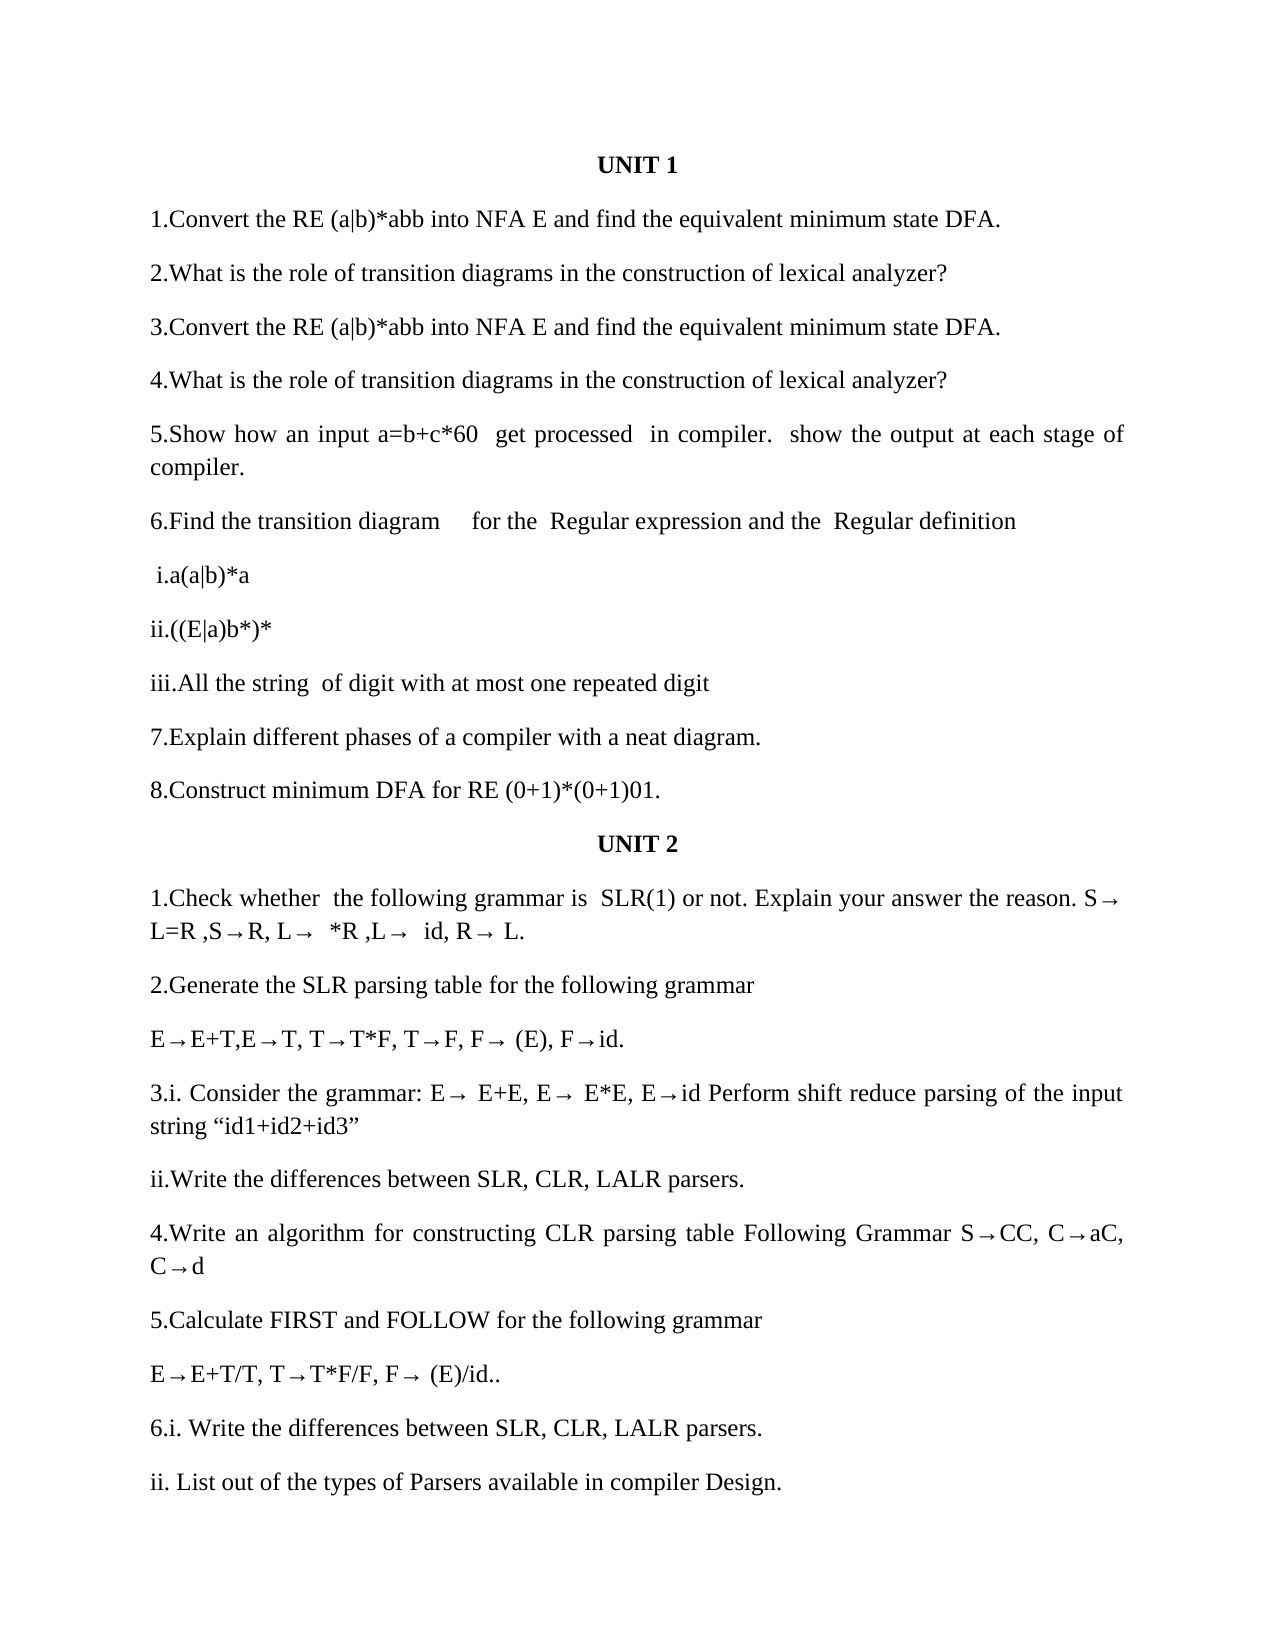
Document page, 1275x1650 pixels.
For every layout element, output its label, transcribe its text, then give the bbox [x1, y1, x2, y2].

text 6.i. Write the differences between SLR, CLR, LALR parsers. [150, 1413, 1125, 1442]
text ii.Write the differences between SLR, CLR, LALR parsers. [150, 1164, 1125, 1193]
text E→E+T,E→T, T→T*F, T→F, F→ (E), F→id. [150, 1024, 1125, 1053]
text 1.Convert the RE (a|b)*abb into NFA E and find the equivalent minimum state DFA. [150, 204, 1125, 233]
text 4.What is the role of transition diagrams in the construction of lexical analyzer? [150, 365, 1125, 394]
text 6.Find the transition diagram for the Regular expression and the Regular definition [150, 506, 1125, 535]
text E→E+T/T, T→T*F/F, F→ (E)/id.. [150, 1359, 1125, 1388]
text 3.Convert the RE (a|b)*abb into NFA E and find the equivalent minimum state DFA. [150, 312, 1125, 340]
text ii. List out of the types of Parsers available in compiler Design. [150, 1467, 1125, 1496]
text 2.Generate the SLR parsing table for the following grammar [150, 970, 1125, 999]
text 3.i. Consider the grammar: E→ E+E, E→ E*E, E→id Perform shift reduce parsing of the input string “id1+id2+id3” [150, 1078, 1125, 1139]
text 7.Explain different phases of a compiler with a neat diagram. [150, 722, 1125, 750]
text UNIT 1 [150, 150, 1125, 179]
text UNIT 2 [150, 829, 1125, 858]
text 5.Calculate FIRST and FOLLOW for the following grammar [150, 1305, 1125, 1334]
text 5.Show how an input a=b+c*60 get processed in compiler. show the output at each stage of compiler. [150, 419, 1125, 481]
text i.a(a|b)*a [150, 560, 1125, 589]
text 4.Write an algorithm for constructing CLR parsing table Following Grammar S→CC, C→aC, C→d [150, 1218, 1125, 1280]
text 1.Check whether the following grammar is SLR(1) or not. Explain your answer the reason. S→ L=R ,S→R, L→ *R ,L→ id, R→ L. [150, 883, 1125, 945]
text iii.All the string of digit with at most one repeated digit [150, 668, 1125, 696]
text 8.Construct minimum DFA for RE (0+1)*(0+1)01. [150, 775, 1125, 804]
text 2.What is the role of transition diagrams in the construction of lexical analyzer? [150, 258, 1125, 286]
text ii.((E|a)b*)* [150, 614, 1125, 643]
